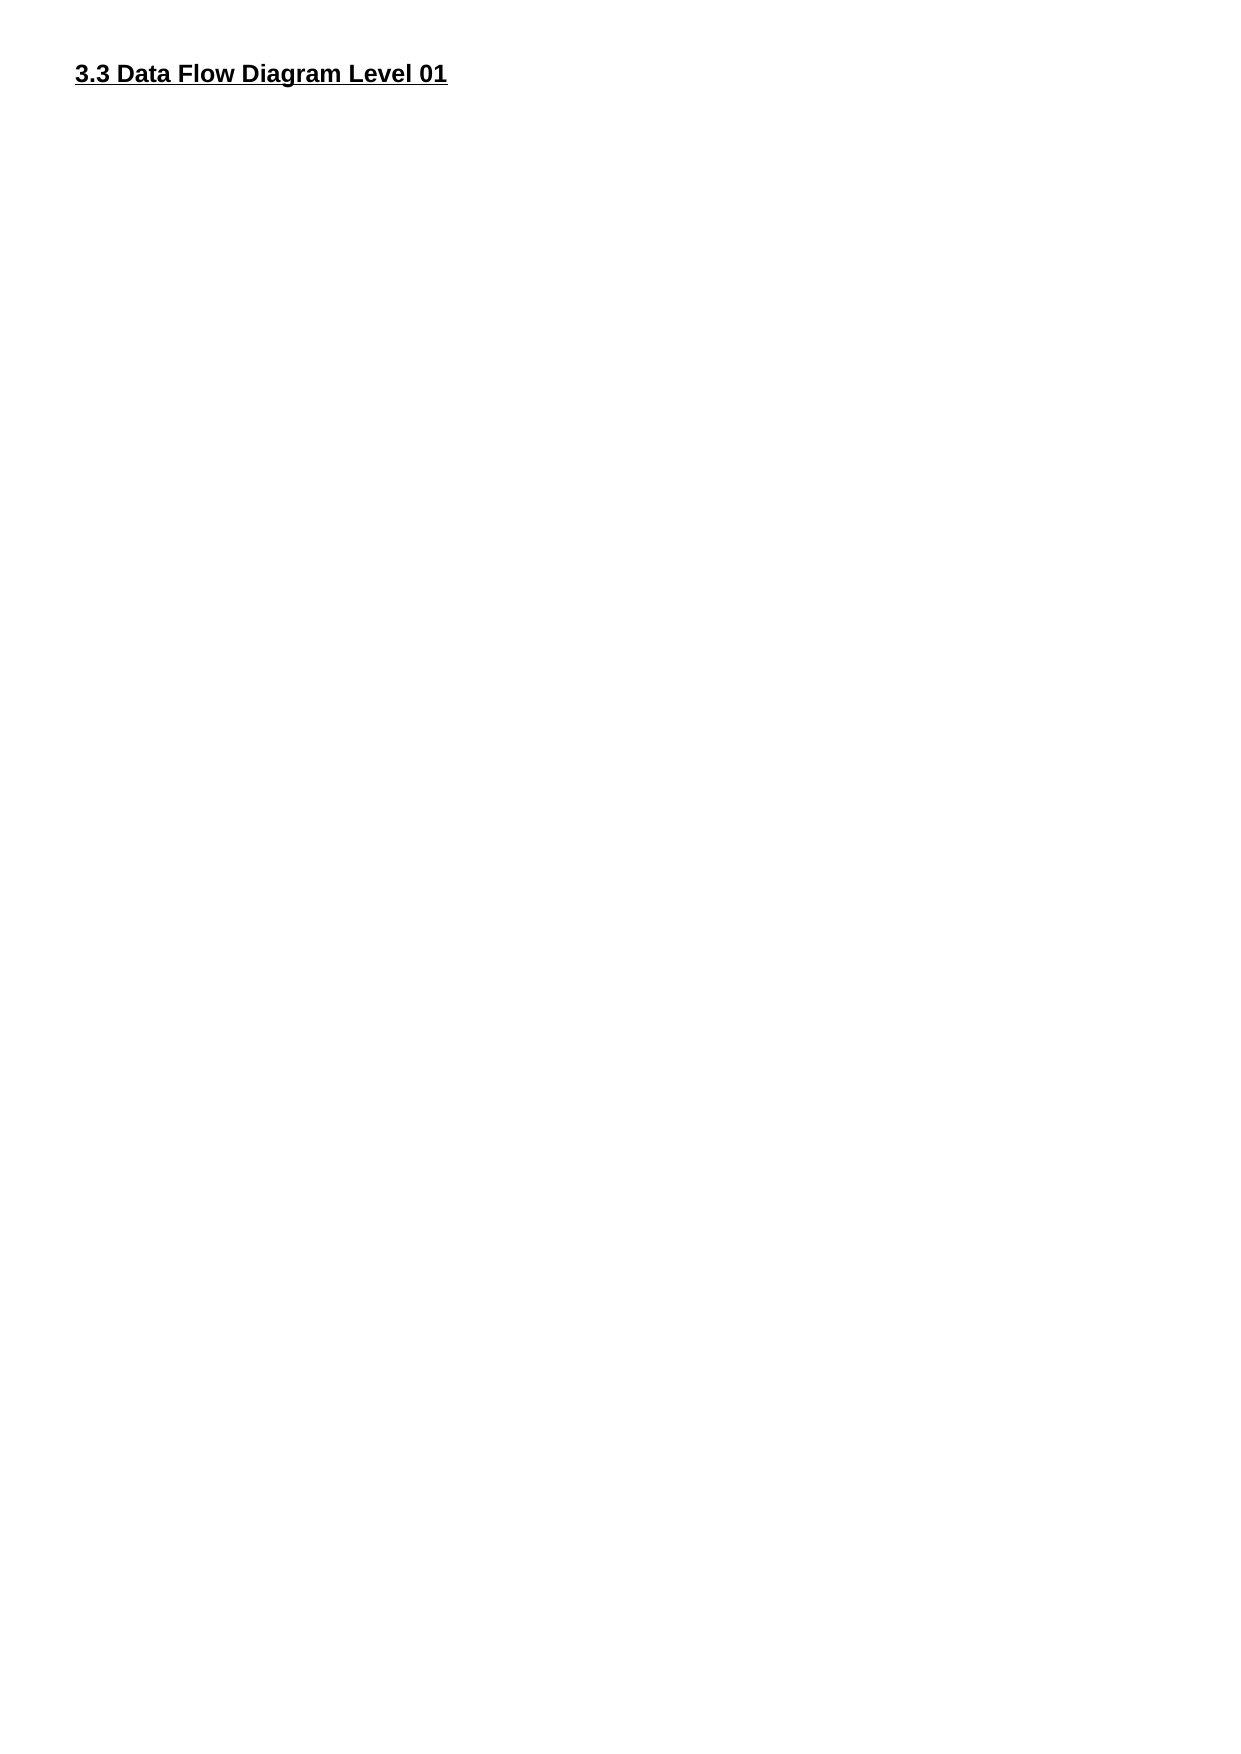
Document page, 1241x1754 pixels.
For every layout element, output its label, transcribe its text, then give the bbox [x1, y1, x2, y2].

list 3.3 Data Flow Diagram Level 01 [75, 59, 1165, 88]
